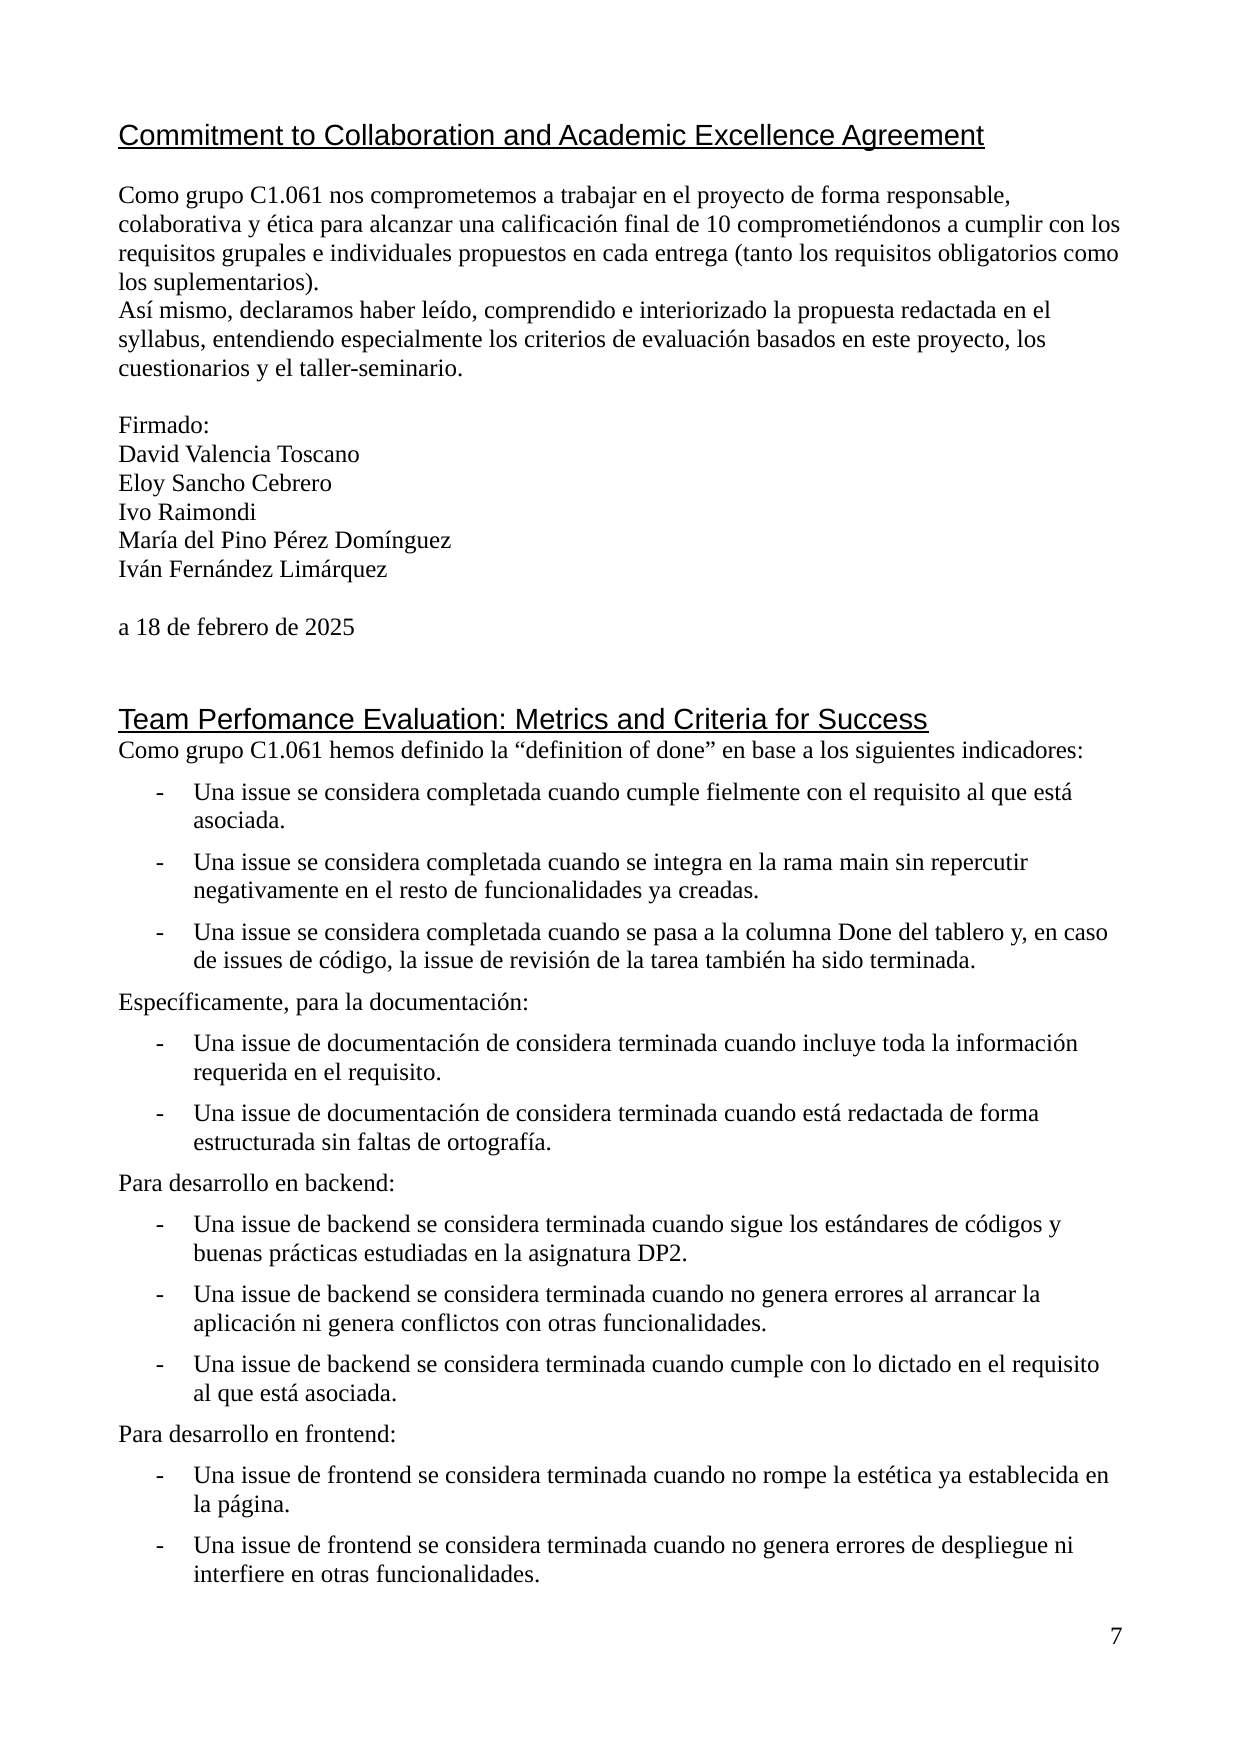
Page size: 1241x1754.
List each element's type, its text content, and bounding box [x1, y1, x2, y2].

text Para desarrollo en frontend: [118, 1419, 1122, 1448]
text Firmado: [118, 410, 1122, 439]
list Una issue se considera completada cuando se integra en la rama main sin repercutir negativamente en el resto de funcionalidades ya creadas. [156, 847, 1122, 904]
list Una issue de documentación de considera terminada cuando está redactada de forma estructurada sin faltas de ortografía. [156, 1098, 1122, 1156]
text David Valencia Toscano [118, 439, 1122, 468]
text Commitment to Collaboration and Academic Excellence Agreement [118, 118, 1122, 152]
list Una issue de backend se considera terminada cuando sigue los estándares de códigos y buenas prácticas estudiadas en la asignatura DP2. [156, 1209, 1122, 1267]
text Eloy Sancho Cebrero [118, 468, 1122, 497]
text Iván Fernández Limárquez [118, 554, 1122, 583]
text Para desarrollo en backend: [118, 1168, 1122, 1197]
list Una issue de frontend se considera terminada cuando no genera errores de despliegue ni interfiere en otras funcionalidades. [156, 1531, 1122, 1588]
text Team Perfomance Evaluation: Metrics and Criteria for Success [118, 702, 1122, 736]
text Específicamente, para la documentación: [118, 987, 1122, 1016]
text Como grupo C1.061 hemos definido la “definition of done” en base a los siguientes indicadores: [118, 736, 1122, 764]
text Como grupo C1.061 nos comprometemos a trabajar en el proyecto de forma responsable, colaborativa y ética para alcanzar una calificación final de 10 comprometiéndonos a cumplir con los requisitos grupales e individuales propuestos en cada entrega (tanto los requisitos obligatorios como los suplementarios). [118, 180, 1122, 295]
list Una issue de frontend se considera terminada cuando no rompe la estética ya establecida en la página. [156, 1461, 1122, 1518]
list Una issue de backend se considera terminada cuando no genera errores al arrancar la aplicación ni genera conflictos con otras funcionalidades. [156, 1279, 1122, 1337]
text a 18 de febrero de 2025 [118, 612, 1122, 640]
list Una issue de documentación de considera terminada cuando incluye toda la información requerida en el requisito. [156, 1028, 1122, 1086]
list Una issue de backend se considera terminada cuando cumple con lo dictado en el requisito al que está asociada. [156, 1349, 1122, 1407]
list Una issue se considera completada cuando se pasa a la columna Done del tablero y, en caso de issues de código, la issue de revisión de la tarea también ha sido terminada. [156, 917, 1122, 974]
list Una issue se considera completada cuando cumple fielmente con el requisito al que está asociada. [156, 777, 1122, 834]
text María del Pino Pérez Domínguez [118, 525, 1122, 554]
text Ivo Raimondi [118, 497, 1122, 525]
text Así mismo, declaramos haber leído, comprendido e interiorizado la propuesta redactada en el syllabus, entendiendo especialmente los criterios de evaluación basados en este proyecto, los cuestionarios y el taller-seminario. [118, 295, 1122, 382]
